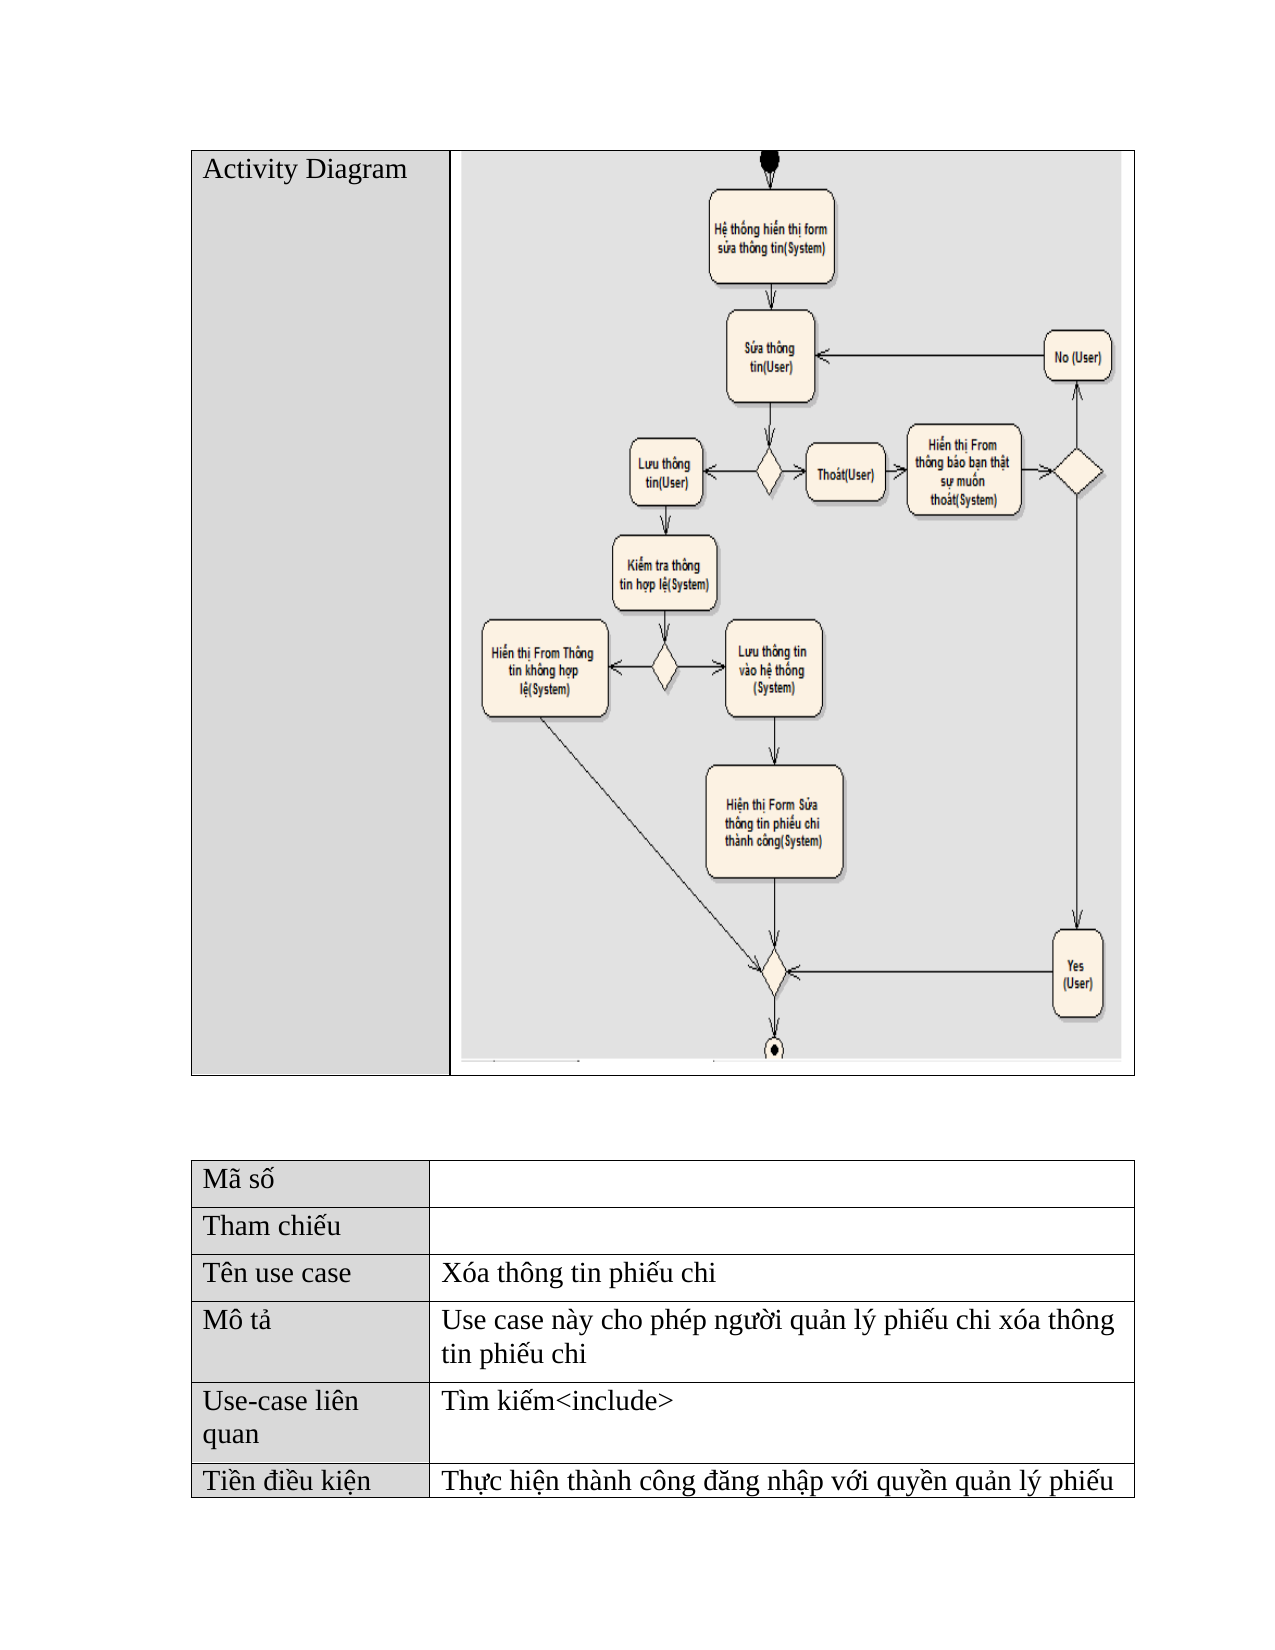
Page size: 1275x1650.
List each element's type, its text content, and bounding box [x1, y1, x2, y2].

picture [461, 151, 1122, 1062]
table_cell Activity Diagram [192, 151, 449, 1074]
table_cell Mô tả [192, 1302, 429, 1382]
table_cell Xóa thông tin phiếu chi [430, 1255, 1134, 1301]
table_cell Tên use case [192, 1255, 429, 1301]
table_cell Tiền điều kiện [192, 1464, 429, 1497]
table_cell Use-case liên quan [192, 1383, 429, 1462]
table_cell [430, 1208, 1134, 1254]
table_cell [430, 1464, 1134, 1497]
table_cell Tham chiếu [192, 1208, 429, 1254]
table_header [430, 1161, 1134, 1207]
table_cell [451, 151, 1134, 1074]
table_cell Tìm kiếm<include> [430, 1383, 1134, 1462]
table_cell Use case này cho phép người quản lý phiếu chi xóa thông tin phiếu chi [430, 1302, 1134, 1382]
table_header Mã số [192, 1161, 429, 1207]
